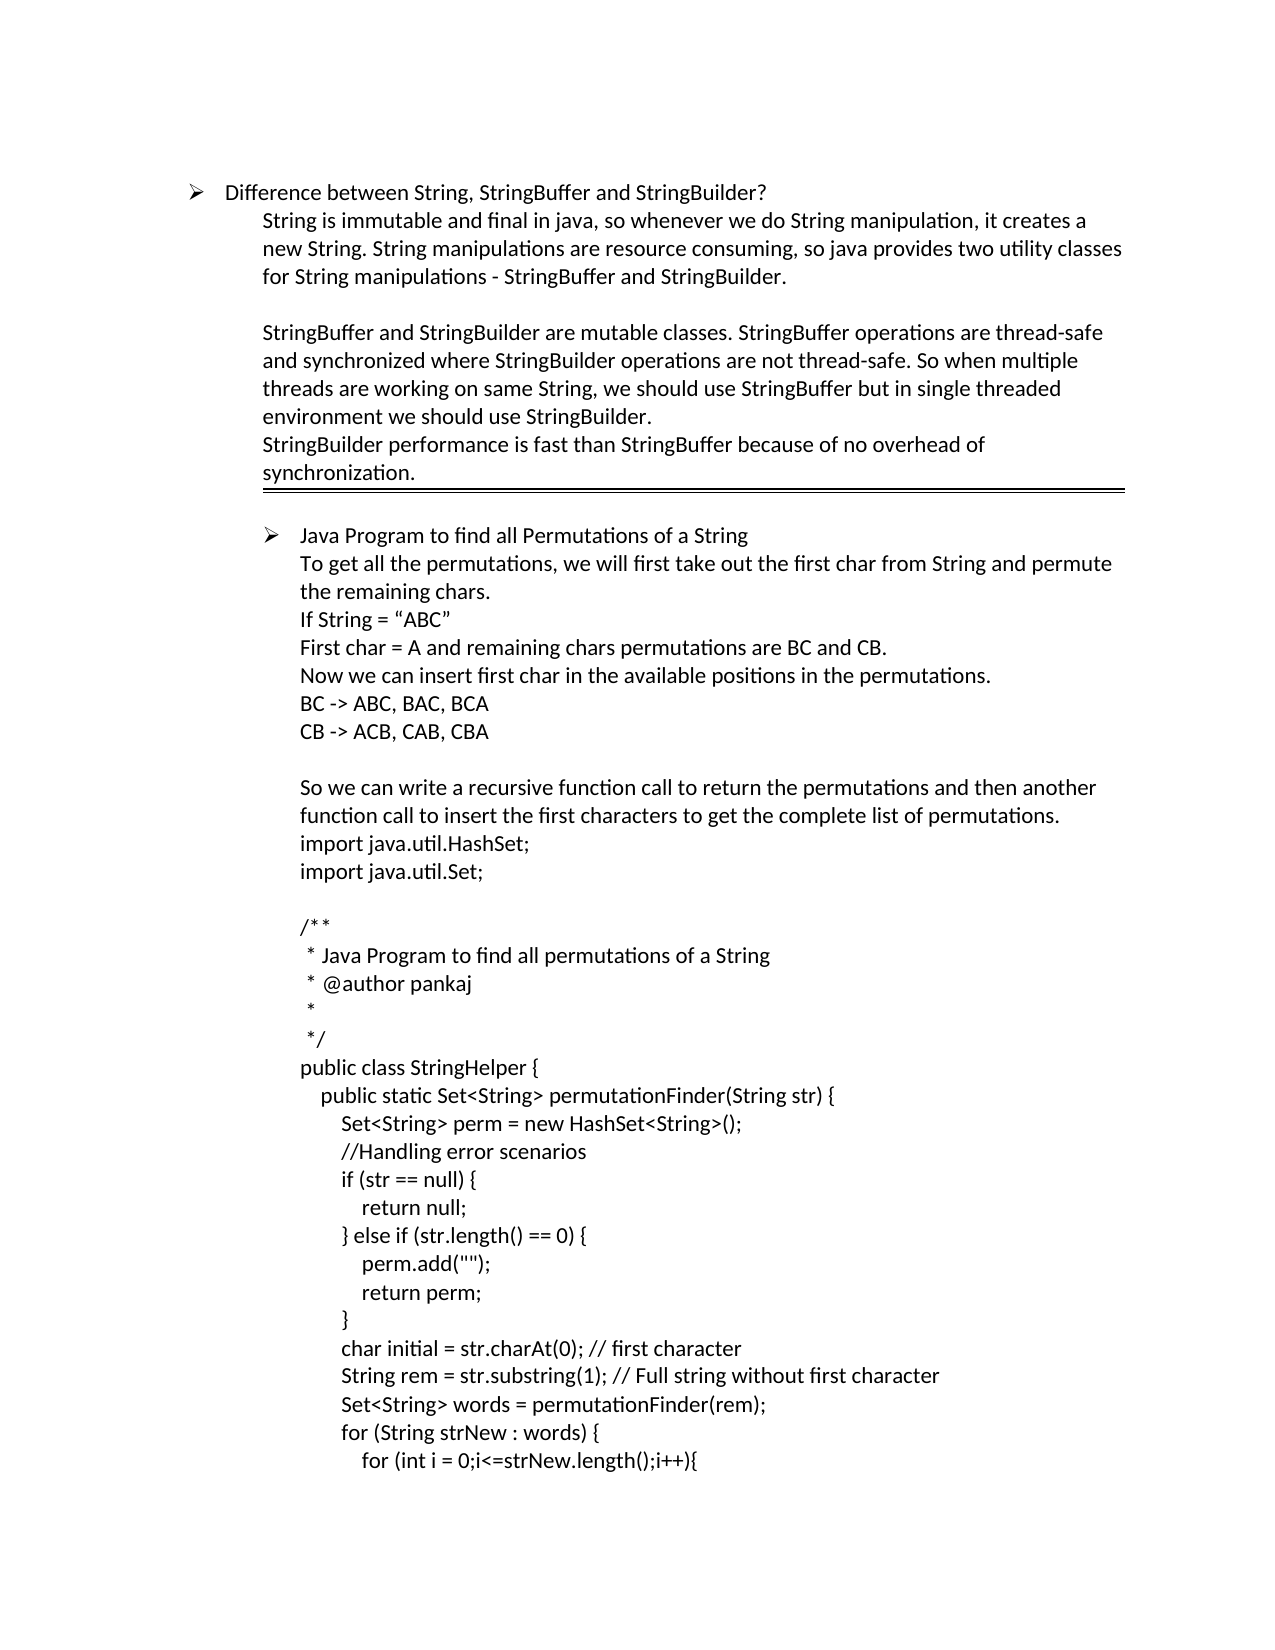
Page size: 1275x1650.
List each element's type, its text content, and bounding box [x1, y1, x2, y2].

text To get all the permutations, we will first take out the first char from String and permute the remaining chars. [300, 549, 1125, 605]
list Difference between String, StringBuffer and StringBuilder? [187, 178, 1125, 206]
text //Handling error scenarios [300, 1137, 1125, 1166]
text for (int i = 0;i<=strNew.length();i++){ [300, 1446, 1125, 1474]
text } [300, 1306, 1125, 1334]
text String rem = str.substring(1); // Full string without first character [300, 1362, 1125, 1390]
text return null; [300, 1193, 1125, 1222]
text import java.util.Set; [300, 857, 1125, 885]
text */ [300, 1025, 1125, 1053]
text Set<String> perm = new HashSet<String>(); [300, 1109, 1125, 1137]
text for (String strNew : words) { [300, 1418, 1125, 1446]
text * [300, 997, 1125, 1025]
text return perm; [300, 1278, 1125, 1306]
text char initial = str.charAt(0); // first character [300, 1334, 1125, 1362]
text Now we can insert first char in the available positions in the permutations. [300, 661, 1125, 689]
text Set<String> words = permutationFinder(rem); [300, 1390, 1125, 1418]
text StringBuffer and StringBuilder are mutable classes. StringBuffer operations are thread-safe and synchronized where StringBuilder operations are not thread-safe. So when multiple threads are working on same String, we should use StringBuffer but in single threaded environment we should use StringBuilder. [262, 318, 1125, 430]
text String is immutable and final in java, so whenever we do String manipulation, it creates a new String. String manipulations are resource consuming, so java provides two utility classes for String manipulations - StringBuffer and StringBuilder. [262, 206, 1125, 290]
text BC -> ABC, BAC, BCA [300, 689, 1125, 717]
text * Java Program to find all permutations of a String [300, 941, 1125, 969]
text public static Set<String> permutationFinder(String str) { [300, 1081, 1125, 1109]
text * @author pankaj [300, 969, 1125, 997]
list Java Program to find all Permutations of a String [262, 521, 1125, 549]
text perm.add(""); [300, 1249, 1125, 1278]
text public class StringHelper { [300, 1053, 1125, 1081]
text import java.util.HashSet; [300, 829, 1125, 857]
text First char = A and remaining chars permutations are BC and CB. [300, 633, 1125, 661]
text if (str == null) { [300, 1166, 1125, 1193]
text } else if (str.length() == 0) { [300, 1222, 1125, 1249]
text If String = “ABC” [300, 605, 1125, 633]
text /** [300, 913, 1125, 941]
text CB -> ACB, CAB, CBA [300, 717, 1125, 745]
text So we can write a recursive function call to return the permutations and then another function call to insert the first characters to get the complete list of permutations. [300, 773, 1125, 829]
text StringBuilder performance is fast than StringBuffer because of no overhead of synchronization. [262, 430, 1125, 493]
